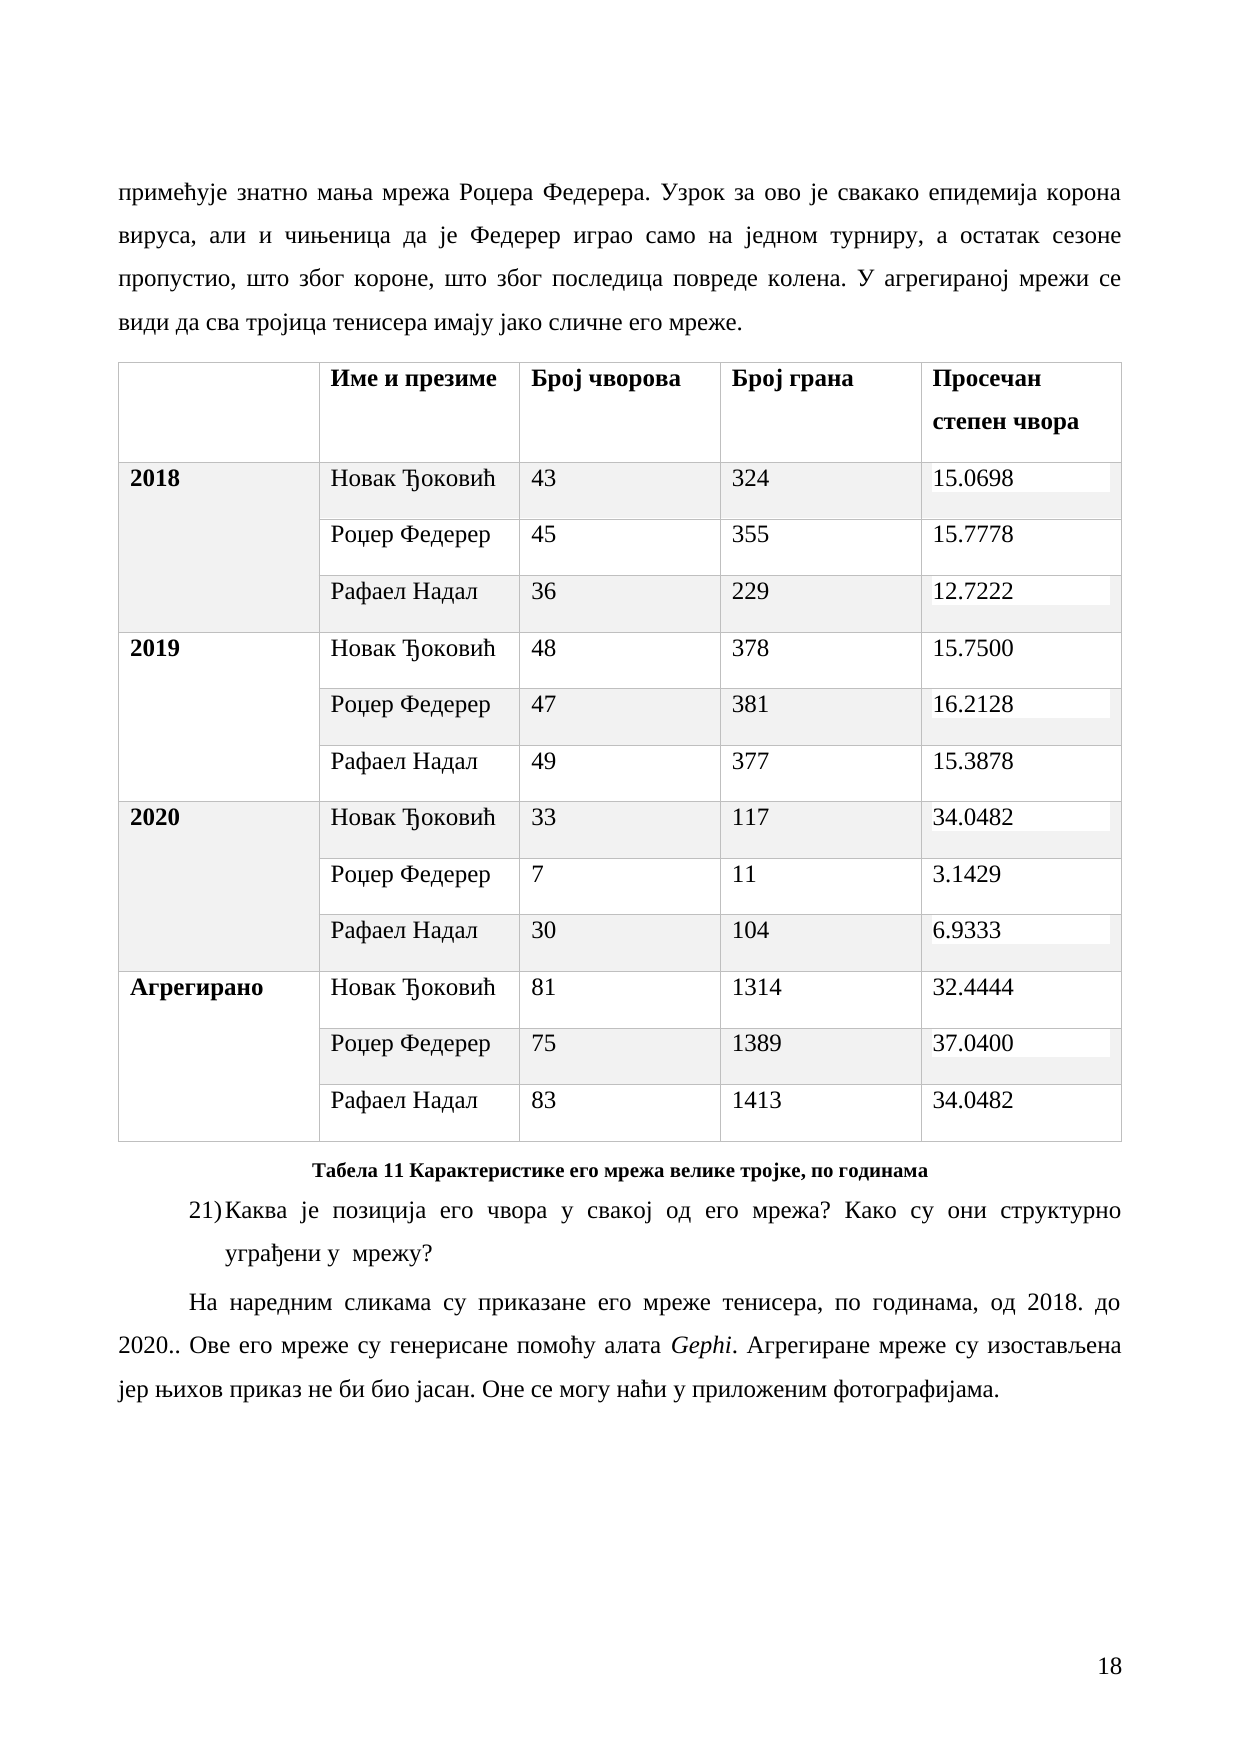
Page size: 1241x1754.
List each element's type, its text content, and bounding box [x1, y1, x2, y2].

table_cell 324 [721, 463, 921, 518]
table_cell 43 [520, 463, 720, 518]
table_cell Роџер Федерер [320, 1029, 519, 1084]
table_cell 47 [520, 689, 720, 745]
table_cell 16.2128 [922, 689, 1121, 745]
table_cell 15.7778 [922, 520, 1121, 575]
table_cell Новак Ђоковић [320, 972, 519, 1027]
table_cell 2018 [119, 463, 319, 632]
table_cell 34.0482 [922, 802, 1121, 858]
table_cell Роџер Федерер [320, 689, 519, 745]
table_cell 30 [520, 915, 720, 971]
table_cell 15.3878 [922, 746, 1121, 801]
table_cell 15.7500 [922, 633, 1121, 688]
table_cell 2019 [119, 633, 319, 801]
table_cell Рафаел Надал [320, 915, 519, 971]
table_cell 3.1429 [922, 859, 1121, 914]
table_cell 33 [520, 802, 720, 858]
text Каква је позиција его чвора у свакој од его мрежа? Како су они структурно уграђени у мрежу? [189, 1195, 1122, 1267]
table_cell Рафаел Надал [320, 576, 519, 632]
table_cell 7 [520, 859, 720, 914]
table_header Име и презиме [320, 363, 519, 462]
table_cell 32.4444 [922, 972, 1121, 1027]
table_cell 83 [520, 1085, 720, 1141]
table_cell 377 [721, 746, 921, 801]
table_cell 34.0482 [922, 1085, 1121, 1141]
table_cell 229 [721, 576, 921, 632]
table_cell 49 [520, 746, 720, 801]
table_cell Роџер Федерер [320, 520, 519, 575]
table_cell Новак Ђоковић [320, 463, 519, 518]
table_cell 104 [721, 915, 921, 971]
table_cell Агрегирано [119, 972, 319, 1141]
table_cell Рафаел Надал [320, 1085, 519, 1141]
table_cell 117 [721, 802, 921, 858]
table_cell 2020 [119, 802, 319, 971]
table_cell Новак Ђоковић [320, 633, 519, 688]
table_cell 37.0400 [922, 1029, 1121, 1084]
table_cell 12.7222 [922, 576, 1121, 632]
table_cell 6.9333 [922, 915, 1121, 971]
table_cell 48 [520, 633, 720, 688]
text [118, 177, 1122, 335]
table_cell 36 [520, 576, 720, 632]
table_cell 15.0698 [922, 463, 1121, 518]
text Табела 11 Карактеристике его мрежа велике тројке, по годинама [118, 1158, 1122, 1182]
table_header Број грана [721, 363, 921, 462]
table_cell 11 [721, 859, 921, 914]
table_cell Рафаел Надал [320, 746, 519, 801]
table_cell 45 [520, 520, 720, 575]
table_header Просечан степен чвора [922, 363, 1121, 462]
table_cell 355 [721, 520, 921, 575]
table_cell 1314 [721, 972, 921, 1027]
table_cell 381 [721, 689, 921, 745]
text На наредним сликама су приказане его мреже тенисера, по годинама, од 2018. до 2020.. Ове его мреже су генерисане помоћу алата Gephi. Агрегиране мреже су изостављена јер њихов приказ не би био јасан. Оне се могу наћи у приложеним фотографијама. [118, 1287, 1122, 1402]
table_cell 378 [721, 633, 921, 688]
table_cell Новак Ђоковић [320, 802, 519, 858]
table_cell 75 [520, 1029, 720, 1084]
table_header [119, 363, 319, 462]
table_cell 81 [520, 972, 720, 1027]
table_header Број чворова [520, 363, 720, 462]
table_cell 1413 [721, 1085, 921, 1141]
table_cell Роџер Федерер [320, 859, 519, 914]
table_cell 1389 [721, 1029, 921, 1084]
